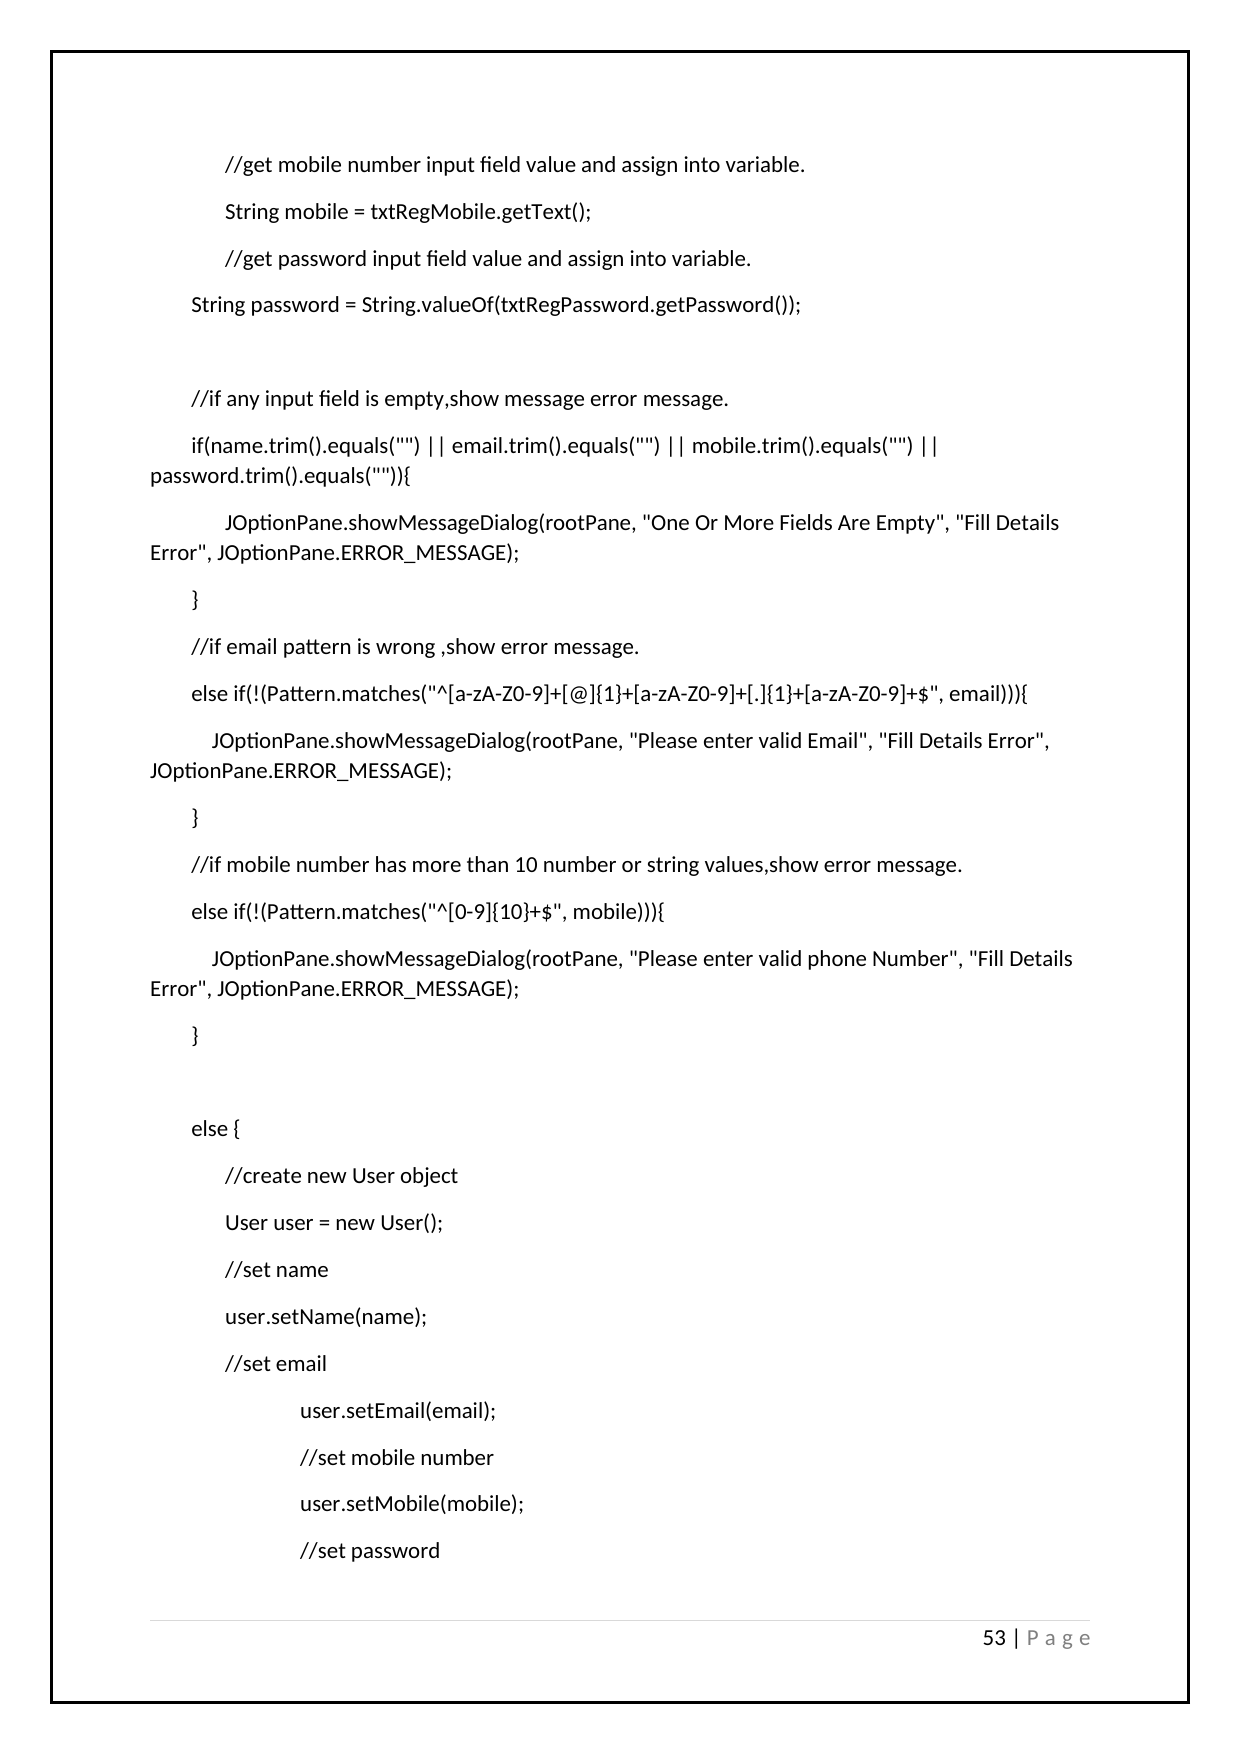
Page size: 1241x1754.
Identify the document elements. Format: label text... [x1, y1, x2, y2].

text JOptionPane.showMessageDialog(rootPane, "Please enter valid phone Number", "Fill Details Error", JOptionPane.ERROR_MESSAGE); [150, 944, 1090, 1002]
text //create new User object [150, 1161, 1090, 1189]
text String password = String.valueOf(txtRegPassword.getPassword()); [150, 291, 1090, 319]
text else { [150, 1114, 1090, 1143]
text else if(!(Pattern.matches("^[a-zA-Z0-9]+[@]{1}+[a-zA-Z0-9]+[.]{1}+[a-zA-Z0-9]+$", email))){ [150, 679, 1090, 707]
text if(name.trim().equals("") || email.trim().equals("") || mobile.trim().equals("") || password.trim().equals("")){ [150, 431, 1090, 489]
text JOptionPane.showMessageDialog(rootPane, "Please enter valid Email", "Fill Details Error", JOptionPane.ERROR_MESSAGE); [150, 726, 1090, 784]
text //set password [150, 1536, 1090, 1564]
text //get password input field value and assign into variable. [150, 244, 1090, 272]
text else if(!(Pattern.matches("^[0-9]{10}+$", mobile))){ [150, 897, 1090, 925]
text } [150, 803, 1090, 831]
text } [150, 585, 1090, 613]
text String mobile = txtRegMobile.getText(); [150, 197, 1090, 225]
text //set email [150, 1349, 1090, 1377]
text //if mobile number has more than 10 number or string values,show error message. [150, 850, 1090, 878]
text user.setName(name); [150, 1302, 1090, 1330]
text //get mobile number input field value and assign into variable. [150, 150, 1090, 178]
text JOptionPane.showMessageDialog(rootPane, "One Or More Fields Are Empty", "Fill Details Error", JOptionPane.ERROR_MESSAGE); [150, 508, 1090, 567]
text //if any input field is empty,show message error message. [150, 384, 1090, 412]
text user.setEmail(email); [150, 1396, 1090, 1424]
text } [150, 1021, 1090, 1049]
text //if email pattern is wrong ,show error message. [150, 632, 1090, 660]
text //set name [150, 1255, 1090, 1283]
text User user = new User(); [150, 1208, 1090, 1236]
text //set mobile number [150, 1443, 1090, 1471]
text user.setMobile(mobile); [150, 1489, 1090, 1518]
